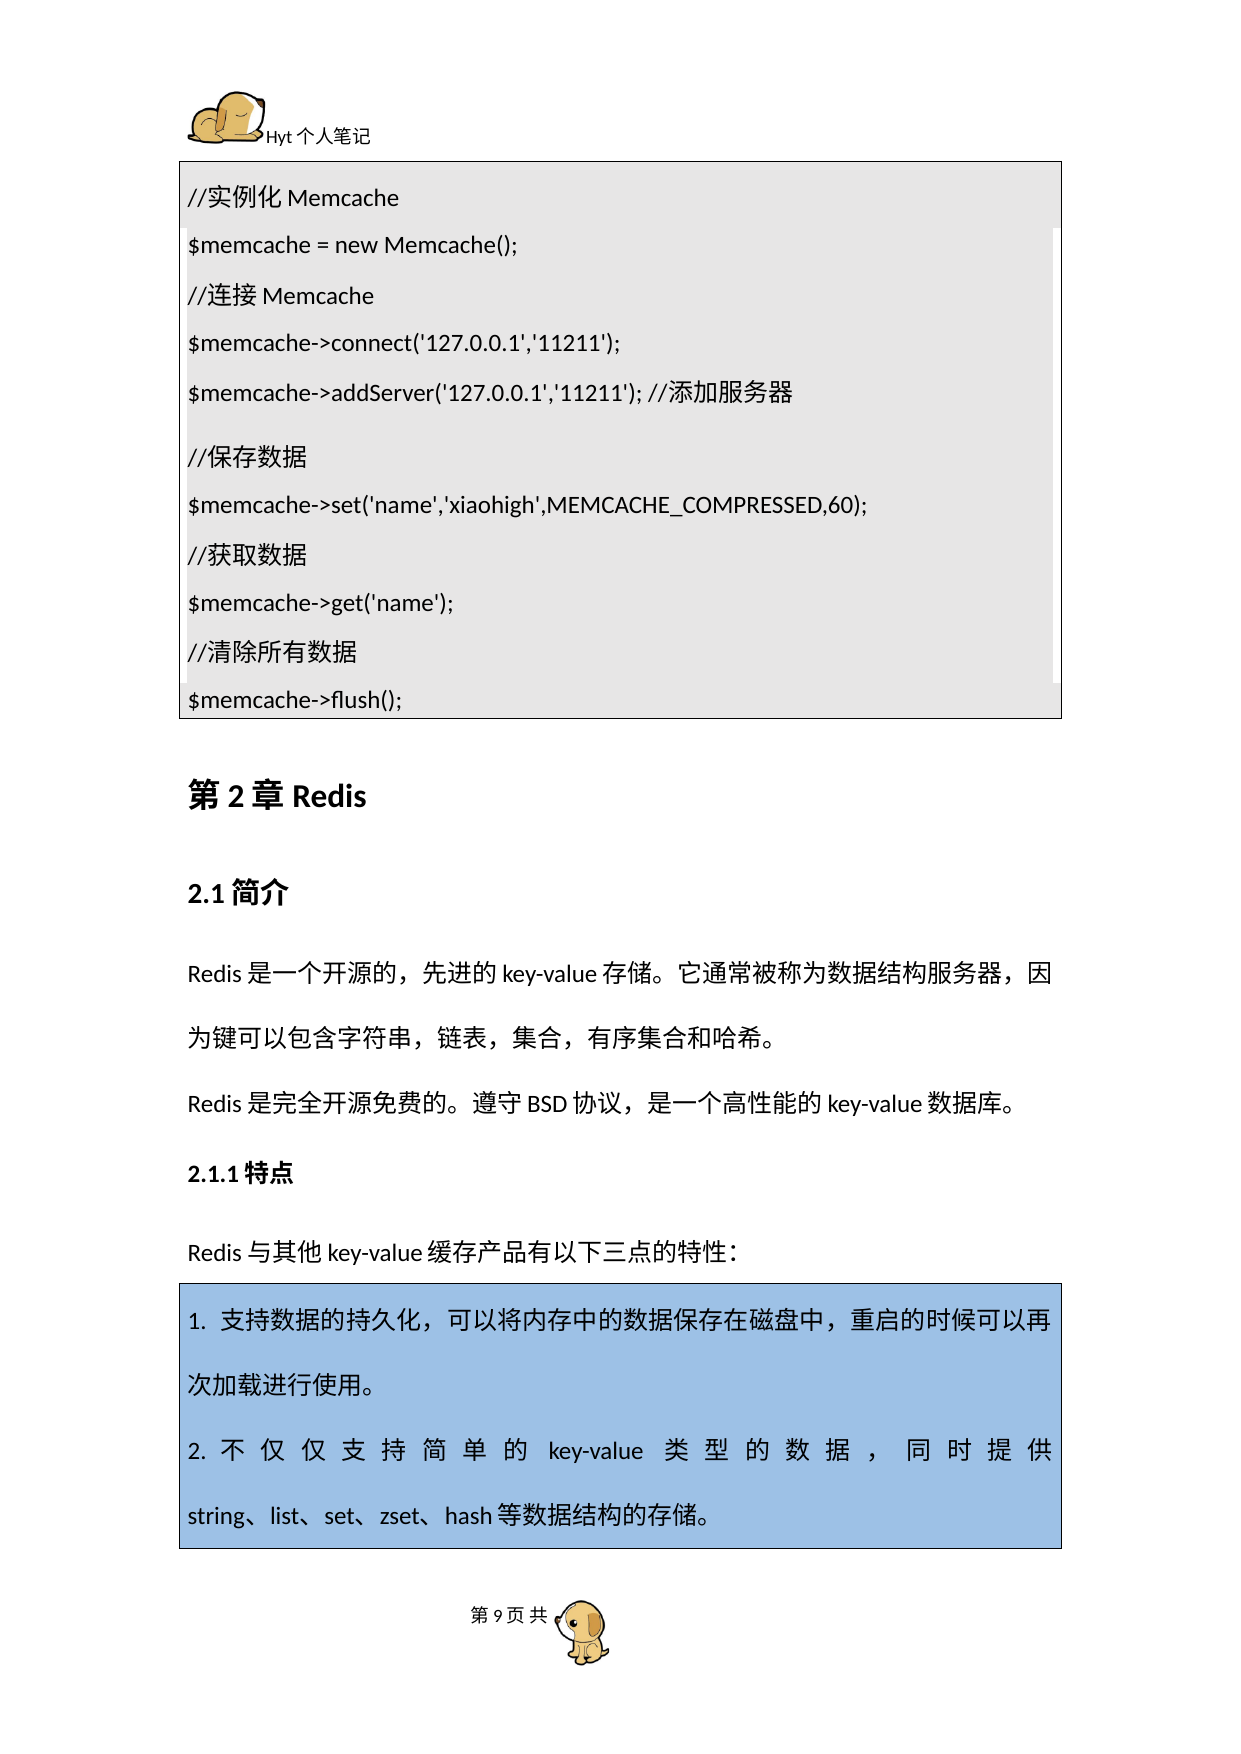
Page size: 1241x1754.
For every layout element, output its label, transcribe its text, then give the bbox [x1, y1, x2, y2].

subtitle 第2章 Redis [187, 760, 1053, 825]
text $memcache->connect('127.0.0.1','11211'); [187, 326, 1053, 358]
text $memcache->flush(); [180, 681, 1061, 718]
picture [187, 90, 266, 144]
text Redis 与其他key-value缓存产品有以下三点的特性： [187, 1218, 1053, 1283]
text Redis是一个开源的，先进的key-value存储。它通常被称为数据结构服务器，因为键可以包含字符串，链表，集合，有序集合和哈希。 [187, 939, 1053, 1069]
text $memcache->get('name'); [187, 586, 1053, 618]
list 支持数据的持久化，可以将内存中的数据保存在磁盘中，重启的时候可以再次加载进行使用。 [180, 1284, 1061, 1413]
subtitle 2.1 简介 [187, 858, 1053, 923]
list 不仅仅支持简单的key-value类型的数据，同时提供string、list、set、zset、hash等数据结构的存储。 [180, 1413, 1061, 1548]
text //实例化Memcache [180, 162, 1061, 228]
text //保存数据 [187, 423, 1053, 488]
subtitle 2.1.1 特点 [187, 1139, 1053, 1204]
text //清除所有数据 [187, 618, 1053, 681]
text //获取数据 [187, 521, 1053, 586]
picture [551, 1600, 610, 1666]
text $memcache->addServer('127.0.0.1','11211'); //添加服务器 [187, 358, 1053, 423]
text $memcache = new Memcache(); [187, 228, 1053, 261]
text //连接Memcache [187, 261, 1053, 326]
text $memcache->set('name','xiaohigh',MEMCACHE_COMPRESSED,60); [187, 488, 1053, 521]
text Redis是完全开源免费的。遵守BSD协议，是一个高性能的key-value数据库。 [187, 1069, 1053, 1134]
